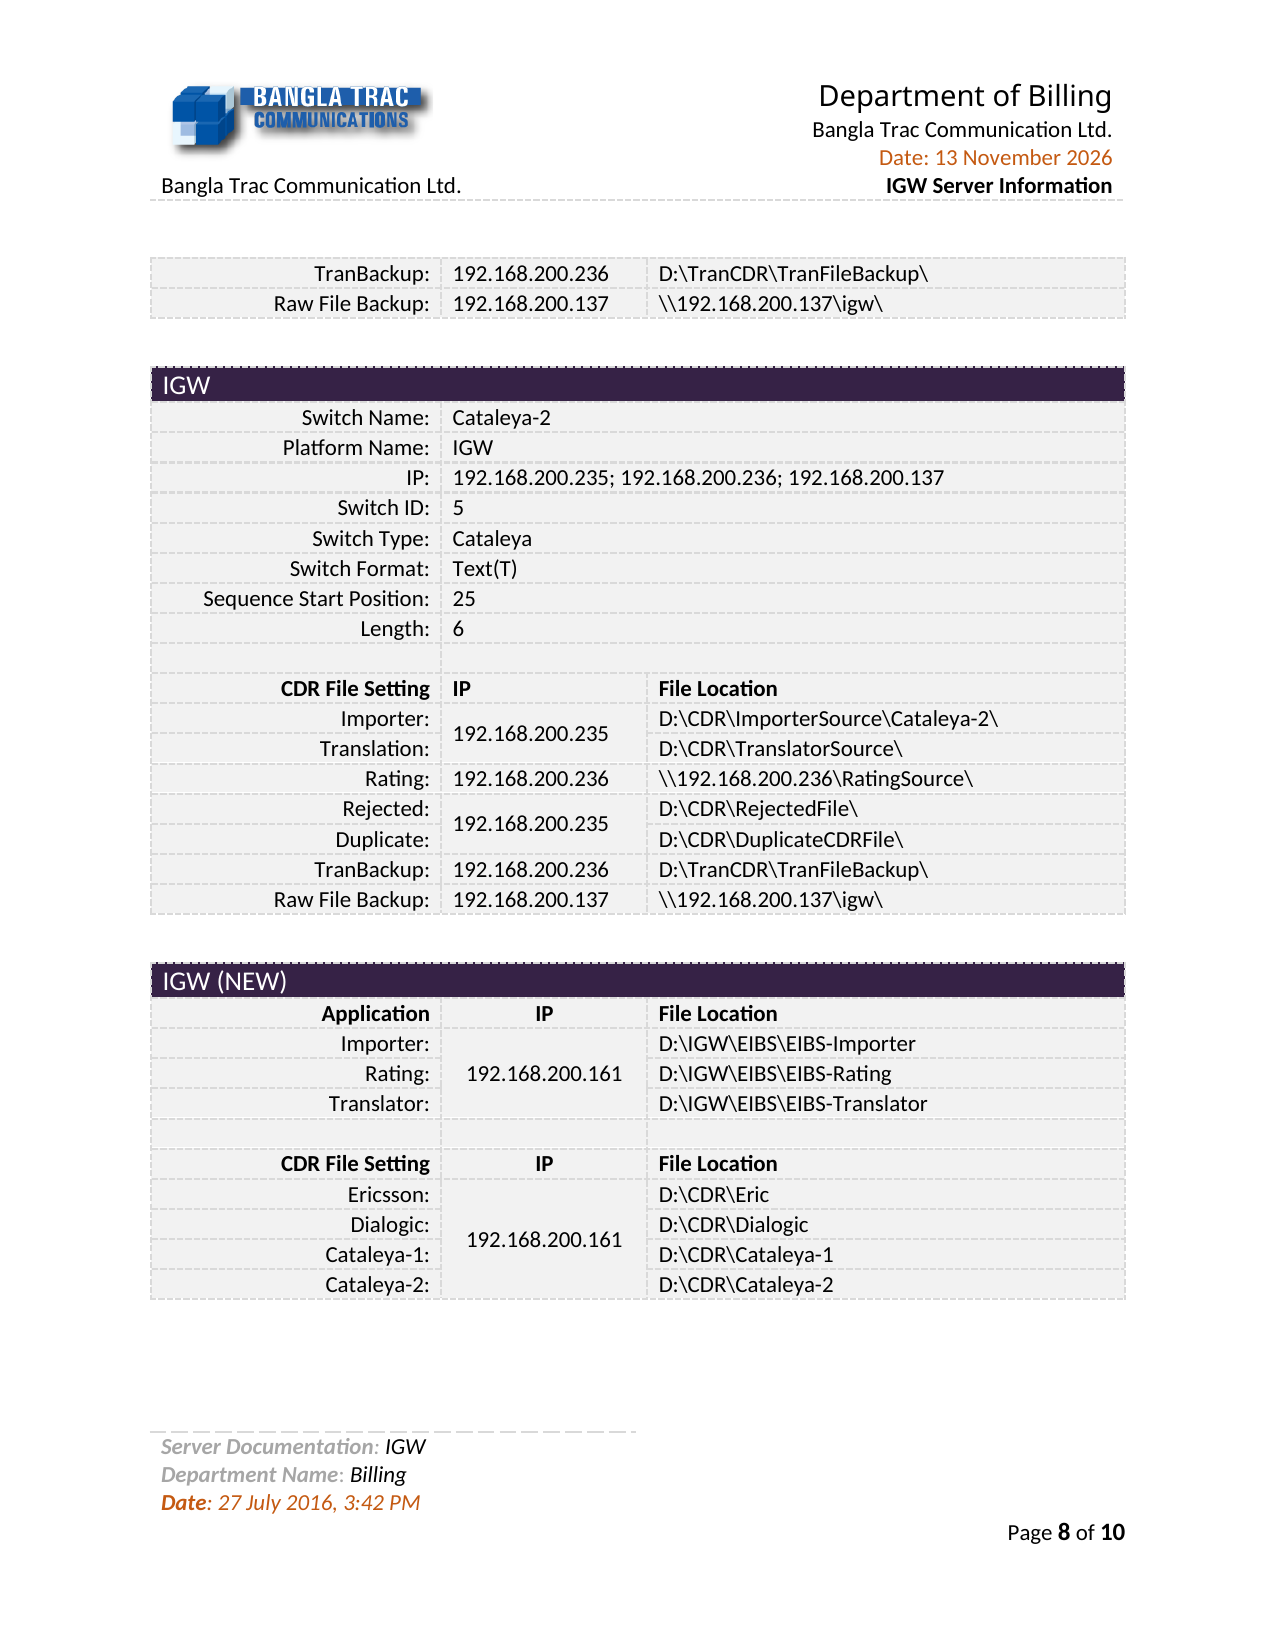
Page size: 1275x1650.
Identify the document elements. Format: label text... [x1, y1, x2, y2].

table_cell Cataleya-2: [151, 1268, 441, 1298]
table_cell CDR File Setting [151, 1148, 441, 1178]
table_cell 25 [441, 582, 1125, 612]
table_cell D:\CDR\Cataleya-2 [647, 1268, 1125, 1298]
table_cell Application [151, 997, 441, 1027]
table_cell Rating: [151, 763, 441, 792]
table_cell 192.168.200.161 [441, 1027, 647, 1117]
picture [161, 75, 434, 162]
table_cell Sequence Start Position: [151, 582, 441, 612]
table_cell 192.168.200.137 [441, 883, 647, 913]
table_cell 192.168.200.161 [441, 1178, 647, 1298]
table_cell \\192.168.200.137\igw\ [647, 883, 1125, 913]
table_cell Length: [151, 612, 441, 642]
table_cell 5 [441, 491, 1125, 522]
table_cell \\192.168.200.137\igw\ [647, 287, 1125, 317]
table_cell 192.168.200.235 [441, 793, 647, 853]
table_cell 192.168.200.236 [441, 257, 647, 287]
table_cell D:\CDR\RejectedFile\ [647, 793, 1125, 823]
table_cell Text(T) [441, 552, 1125, 582]
table_cell Cataleya-2 [441, 401, 1125, 431]
table_cell Switch Name: [151, 401, 441, 431]
table_cell File Location [647, 1148, 1125, 1178]
table_cell D:\CDR\TranslatorSource\ [647, 732, 1125, 762]
table_cell Importer: [151, 1027, 441, 1057]
table_cell Translation: [151, 732, 441, 762]
table_cell \\192.168.200.236\RatingSource\ [647, 763, 1125, 792]
table_cell 192.168.200.235; 192.168.200.236; 192.168.200.137 [441, 461, 1125, 491]
table_cell Dialogic: [151, 1208, 441, 1238]
table_cell [151, 1118, 441, 1147]
table_cell Importer: [151, 702, 441, 732]
table_cell Duplicate: [151, 823, 441, 853]
table_cell IGW [441, 431, 1125, 461]
table_cell [441, 642, 1125, 672]
table_cell D:\TranCDR\TranFileBackup\ [647, 853, 1125, 883]
table_cell Ericsson: [151, 1178, 441, 1208]
table_cell Raw File Backup: [151, 883, 441, 913]
table_cell [441, 1118, 647, 1147]
table_cell IP [441, 997, 647, 1027]
table_cell Translator: [151, 1087, 441, 1117]
table_cell D:\CDR\Cataleya-1 [647, 1238, 1125, 1268]
table_cell D:\CDR\ImporterSource\Cataleya-2\ [647, 702, 1125, 732]
table_cell IP [441, 672, 647, 702]
table_cell IP [441, 1148, 647, 1178]
table_cell [151, 642, 441, 672]
table_cell Raw File Backup: [151, 287, 441, 317]
table_cell TranBackup: [151, 257, 441, 287]
table_cell D:\CDR\Eric [647, 1178, 1125, 1208]
table_cell Cataleya-1: [151, 1238, 441, 1268]
table_cell File Location [647, 997, 1125, 1027]
table_header IGW [151, 366, 1125, 401]
table_cell Switch Format: [151, 552, 441, 582]
table_cell Rejected: [151, 793, 441, 823]
table_cell D:\IGW\EIBS\EIBS-Importer [647, 1027, 1125, 1057]
table_cell D:\TranCDR\TranFileBackup\ [647, 257, 1125, 287]
table_cell CDR File Setting [151, 672, 441, 702]
table_cell [647, 1118, 1125, 1147]
table_cell File Location [647, 672, 1125, 702]
table_cell 6 [441, 612, 1125, 642]
table_cell Rating: [151, 1057, 441, 1087]
table_cell Switch Type: [151, 522, 441, 552]
table_cell Cataleya [441, 522, 1125, 552]
table_cell IP: [151, 461, 441, 491]
table_cell 192.168.200.236 [441, 763, 647, 792]
table_header IGW (NEW) [151, 962, 1125, 997]
table_cell D:\IGW\EIBS\EIBS-Translator [647, 1087, 1125, 1117]
table_cell 192.168.200.137 [441, 287, 647, 317]
table_cell D:\CDR\DuplicateCDRFile\ [647, 823, 1125, 853]
table_cell Platform Name: [151, 431, 441, 461]
table_cell D:\CDR\Dialogic [647, 1208, 1125, 1238]
table_cell Switch ID: [151, 491, 441, 522]
table_cell D:\IGW\EIBS\EIBS-Rating [647, 1057, 1125, 1087]
table_cell 192.168.200.236 [441, 853, 647, 883]
table_cell 192.168.200.235 [441, 702, 647, 762]
table_cell TranBackup: [151, 853, 441, 883]
